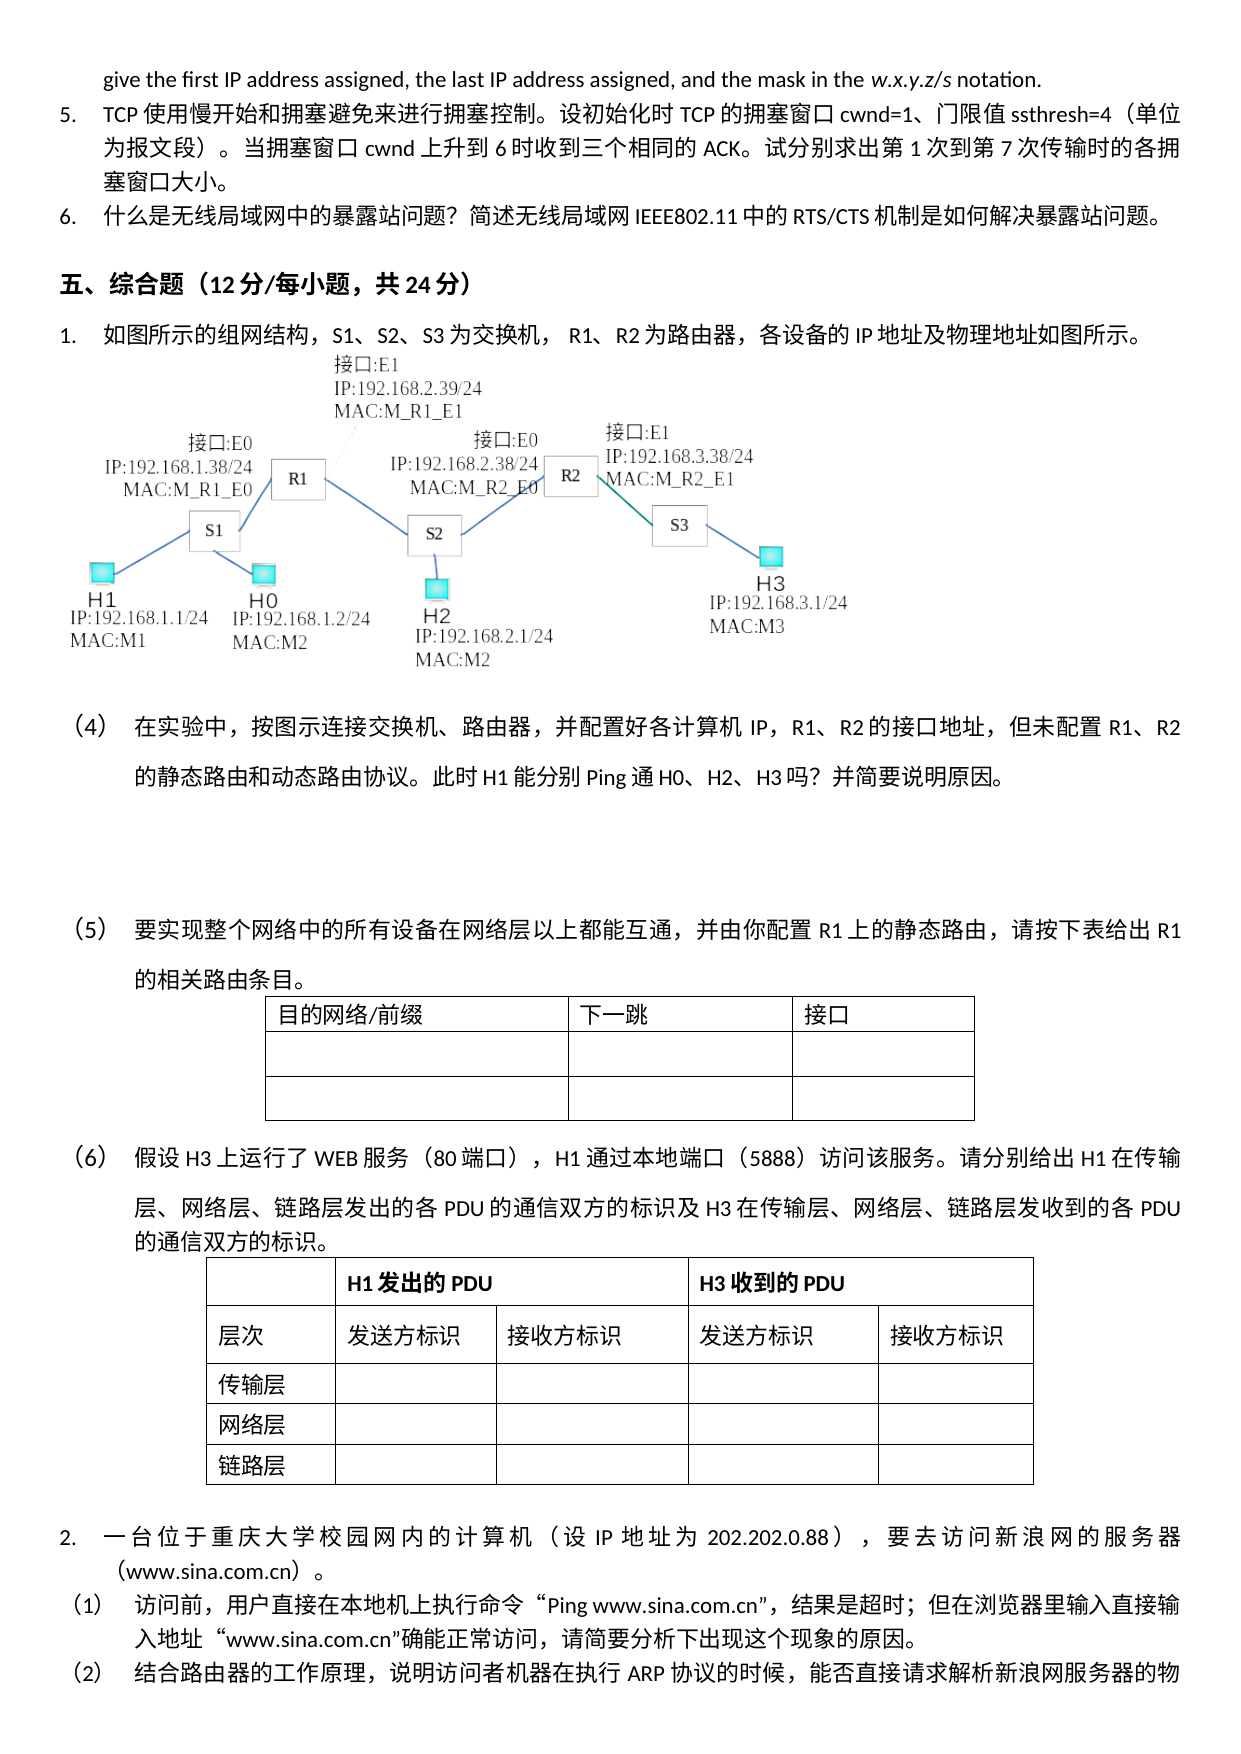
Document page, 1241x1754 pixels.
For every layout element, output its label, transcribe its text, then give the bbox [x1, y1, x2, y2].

table_header H1发出的PDU [336, 1258, 688, 1305]
table_cell [689, 1445, 878, 1484]
table_header 下一跳 [569, 997, 792, 1031]
table_cell [497, 1404, 688, 1443]
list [59, 62, 1181, 96]
table_cell 接收方标识 [497, 1306, 688, 1362]
table_header 目的网络/前缀 [266, 997, 568, 1031]
table_cell 层次 [207, 1306, 335, 1362]
list 要实现整个网络中的所有设备在网络层以上都能互通，并由你配置R1上的静态路由，请按下表给出R1的相关路由条目。 [59, 894, 1181, 996]
table_cell [689, 1364, 878, 1403]
table_cell [879, 1404, 1033, 1443]
table_cell [879, 1364, 1033, 1403]
table_cell 发送方标识 [689, 1306, 878, 1362]
table_cell 链路层 [207, 1445, 335, 1484]
table_cell [336, 1404, 496, 1443]
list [59, 1655, 1181, 1689]
table_cell [569, 1032, 792, 1076]
table_cell 发送方标识 [336, 1306, 496, 1362]
list 一台位于重庆大学校园网内的计算机（设IP地址为202.202.0.88），要去访问新浪网的服务器（www.sina.com.cn）。 [59, 1519, 1181, 1587]
table_cell 接收方标识 [879, 1306, 1033, 1362]
list TCP使用慢开始和拥塞避免来进行拥塞控制。设初始化时TCP的拥塞窗口cwnd=1、门限值ssthresh=4（单位为报文段）。当拥塞窗口cwnd上升到6时收到三个相同的ACK。试分别求出第1次到第7次传输时的各拥塞窗口大小。 [59, 96, 1181, 198]
list 什么是无线局域网中的暴露站问题？简述无线局域网IEEE802.11中的RTS/CTS机制是如何解决暴露站问题。 [59, 198, 1181, 232]
table_cell [793, 1077, 974, 1120]
text 五、综合题（12分/每小题，共24分） [59, 249, 1181, 317]
table_cell [336, 1445, 496, 1484]
table_cell [336, 1364, 496, 1403]
table_header H3收到的PDU [689, 1258, 1033, 1305]
list 假设H3上运行了WEB服务（80端口），H1通过本地端口（5888）访问该服务。请分别给出H1在传输层、网络层、链路层发出的各PDU的通信双方的标识及H3在传输层、网络层、链路层发收到的各PDU的通信双方的标识。 [59, 1121, 1181, 1257]
table_cell [266, 1077, 568, 1120]
list 如图所示的组网结构，S1、S2、S3为交换机， R1、R2为路由器，各设备的IP地址及物理地址如图所示。 [59, 317, 1181, 351]
table_header 接口 [793, 997, 974, 1031]
table_cell [497, 1364, 688, 1403]
table_cell [689, 1404, 878, 1443]
table_cell 网络层 [207, 1404, 335, 1443]
table_cell [879, 1445, 1033, 1484]
table_cell [497, 1445, 688, 1484]
table_cell [266, 1032, 568, 1076]
table_header [207, 1258, 335, 1305]
table_cell 传输层 [207, 1364, 335, 1403]
table_cell [569, 1077, 792, 1120]
list 在实验中，按图示连接交换机、路由器，并配置好各计算机IP，R1、R2的接口地址，但未配置R1、R2的静态路由和动态路由协议。此时H1能分别Ping通H0、H2、H3吗？并简要说明原因。 [59, 690, 1181, 792]
table_cell [793, 1032, 974, 1076]
list 访问前，用户直接在本地机上执行命令“Ping www.sina.com.cn”，结果是超时；但在浏览器里输入直接输入地址“www.sina.com.cn”确能正常访问，请简要分析下出现这个现象的原因。 [59, 1587, 1181, 1655]
